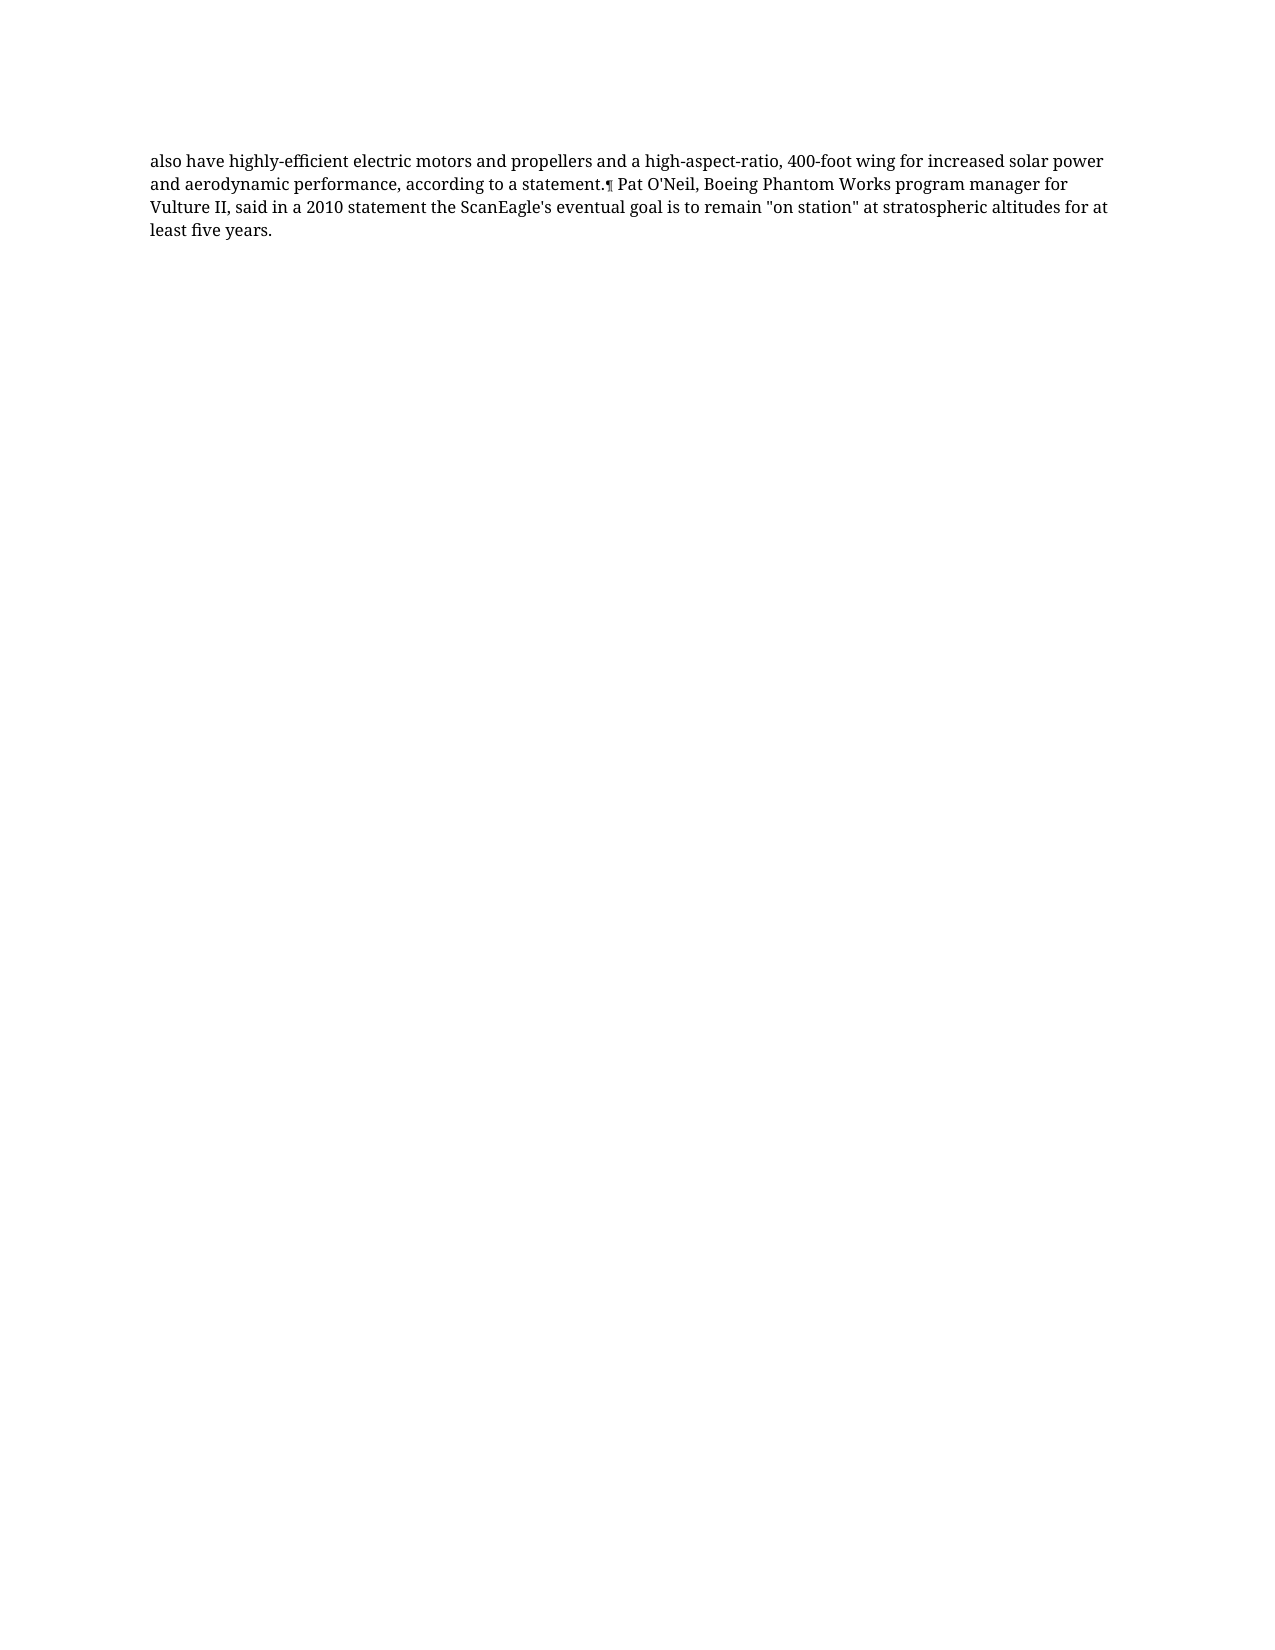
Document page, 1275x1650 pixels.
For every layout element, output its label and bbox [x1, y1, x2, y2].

text [150, 150, 1125, 241]
